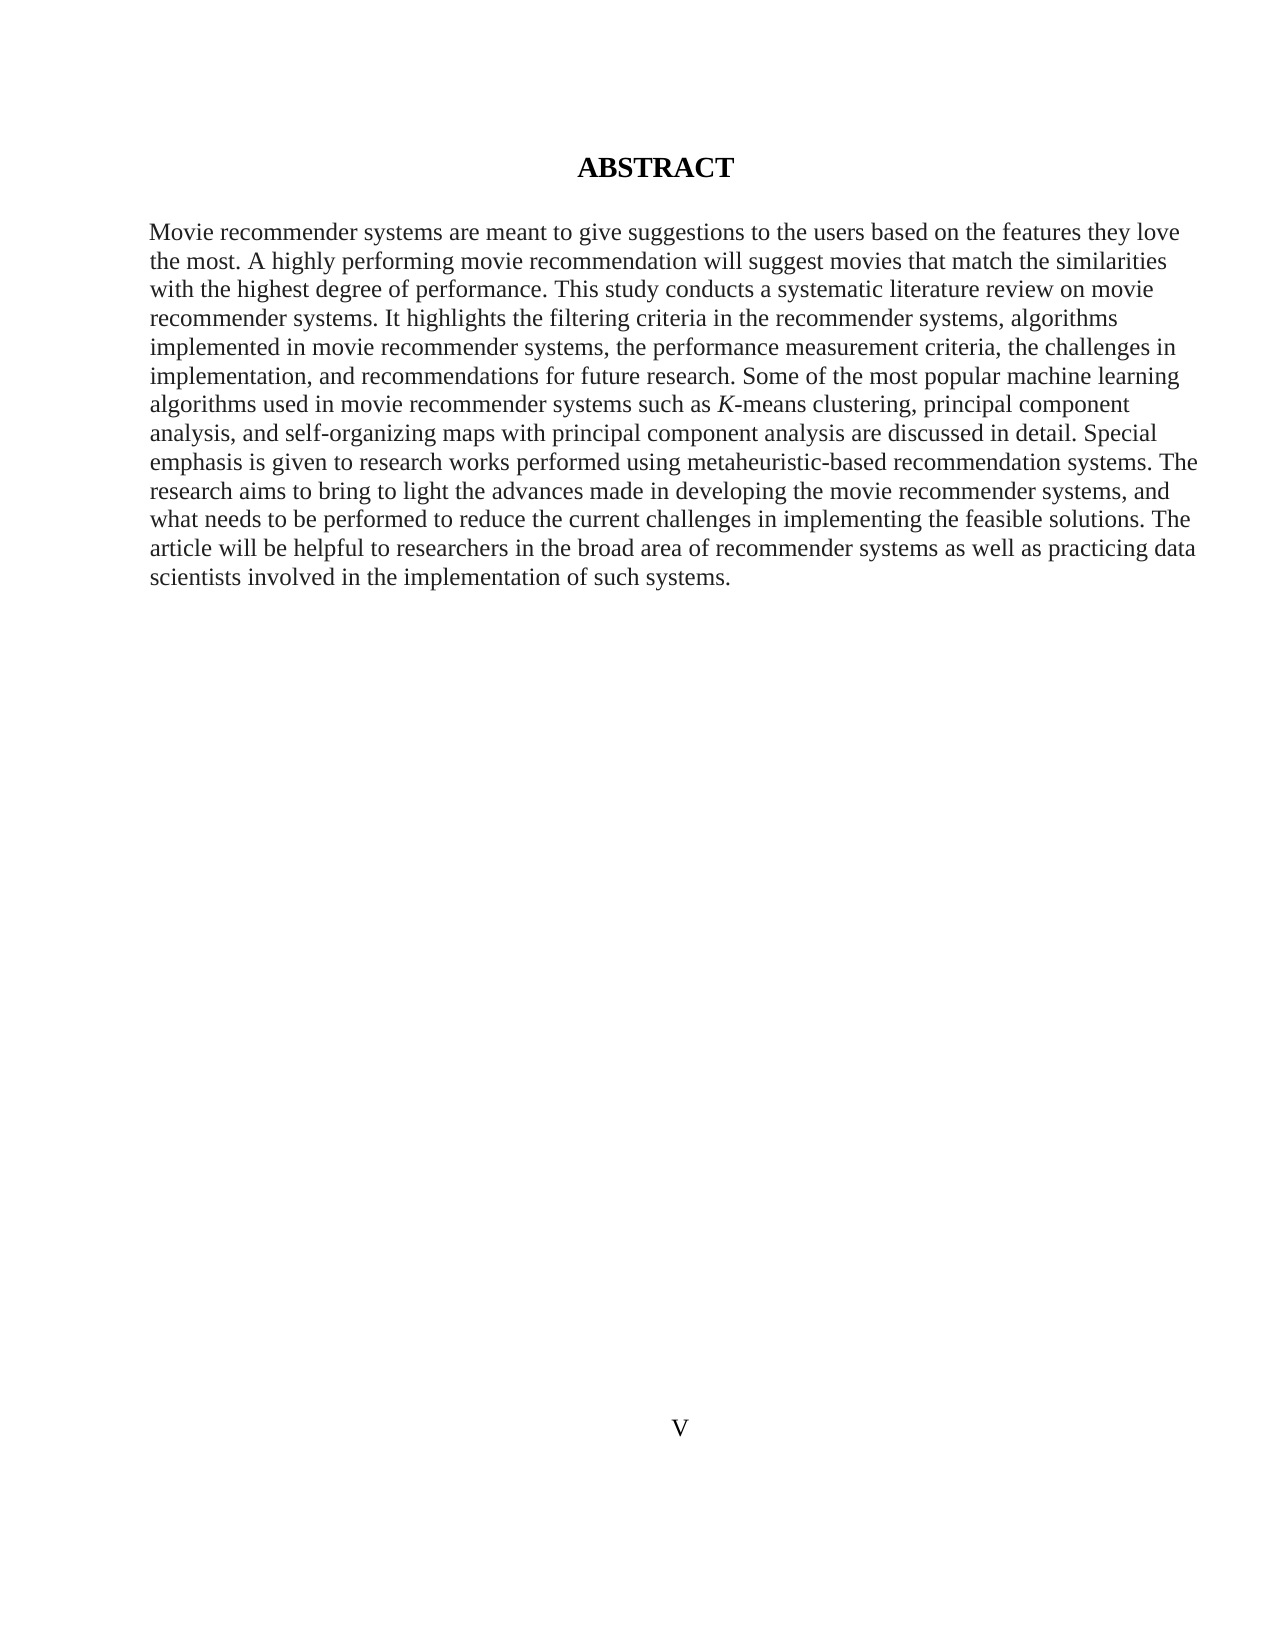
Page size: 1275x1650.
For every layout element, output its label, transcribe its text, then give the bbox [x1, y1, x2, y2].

subtitle ABSTRACT [140, 150, 1171, 183]
text Movie recommender systems are meant to give suggestions to the users based on the features they love the most. A highly performing movie recommendation will suggest movies that match the similarities with the highest degree of performance. This study conducts a systematic literature review on movie recommender systems. It highlights the filtering criteria in the recommender systems, algorithms implemented in movie recommender systems, the performance measurement criteria, the challenges in implementation, and recommendations for future research. Some of the most popular machine learning algorithms used in movie recommender systems such as K-means clustering, principal component analysis, and self-organizing maps with principal component analysis are discussed in detail. Special emphasis is given to research works performed using metaheuristic-based recommendation systems. The research aims to bring to light the advances made in developing the movie recommender systems, and what needs to be performed to reduce the current challenges in implementing the feasible solutions. The article will be helpful to researchers in the broad area of recommender systems as well as practicing data scientists involved in the implementation of such systems. [148, 217, 1199, 591]
